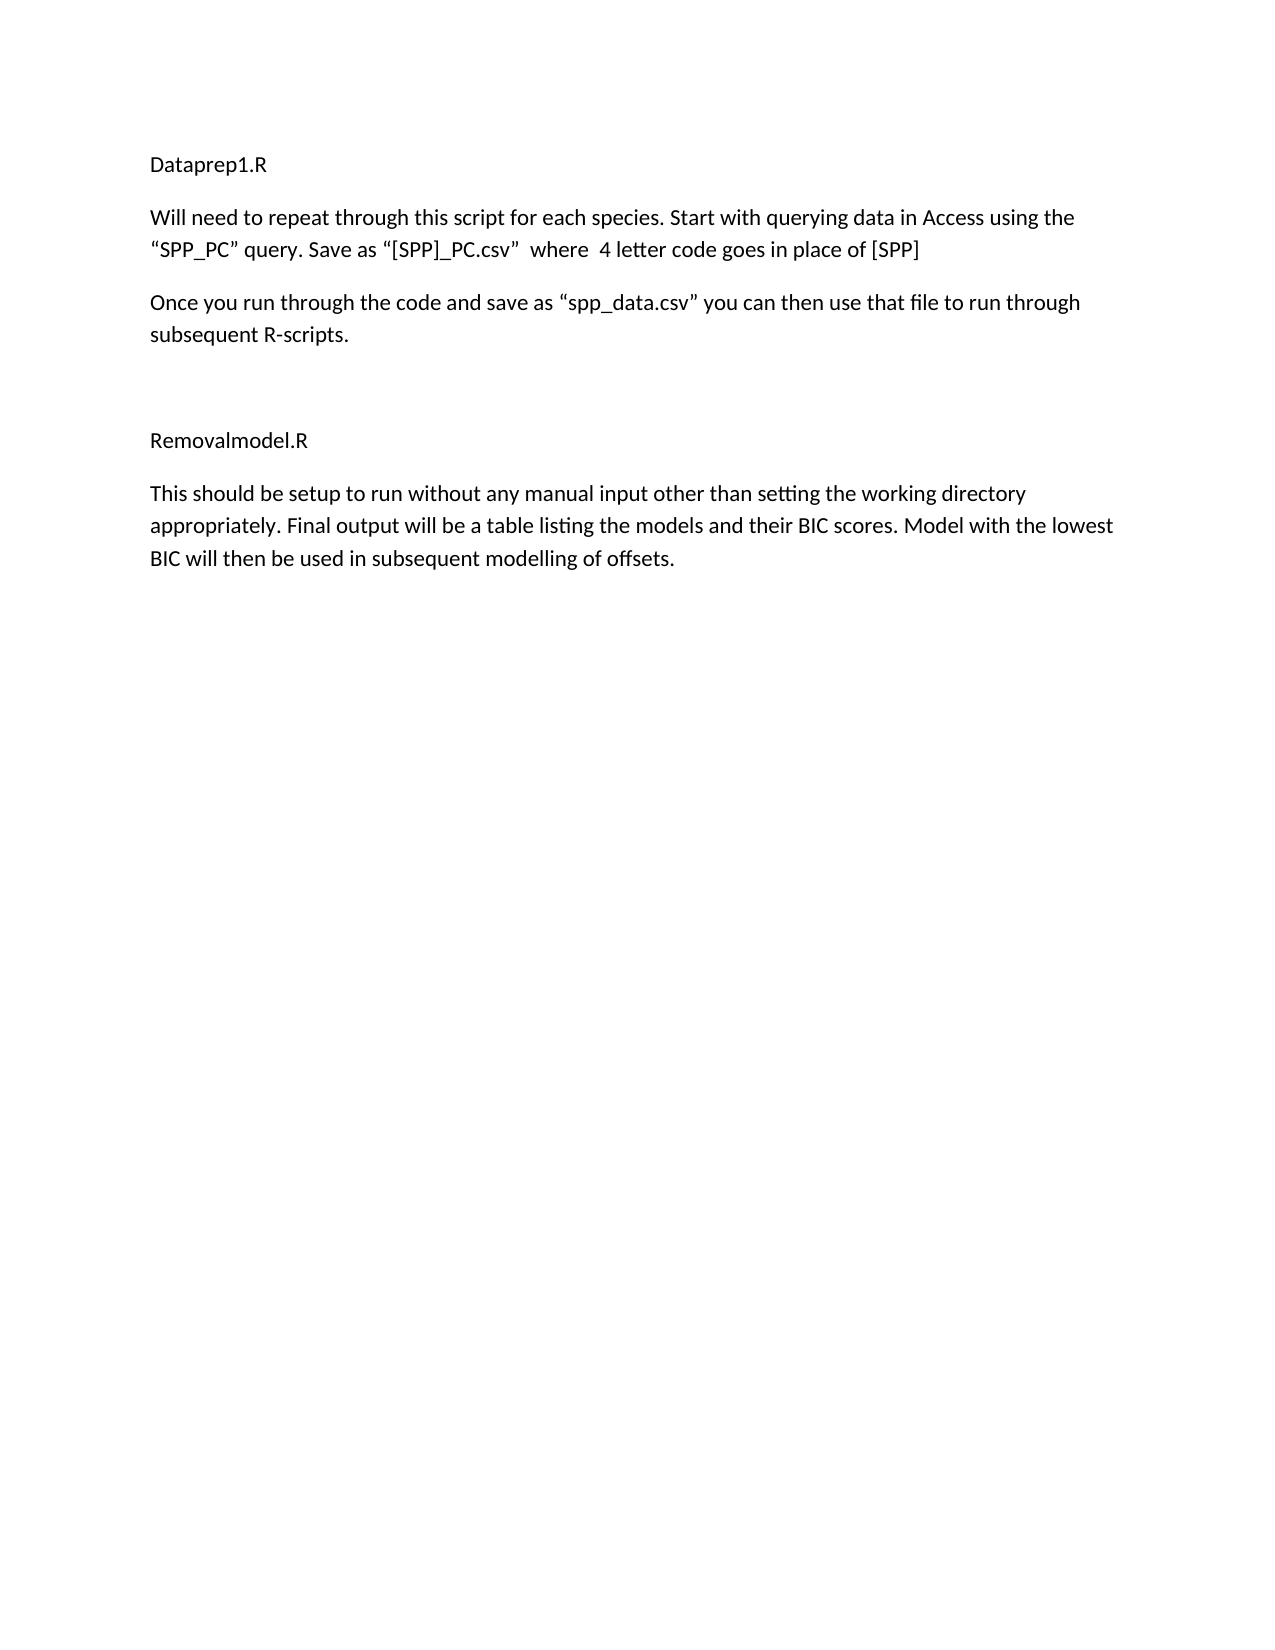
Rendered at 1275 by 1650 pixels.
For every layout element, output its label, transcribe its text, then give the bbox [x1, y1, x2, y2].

text Will need to repeat through this script for each species. Start with querying data in Access using the “SPP_PC” query. Save as “[SPP]_PC.csv” where 4 letter code goes in place of [SPP] [150, 203, 1125, 263]
text Once you run through the code and save as “spp_data.csv” you can then use that file to run through subsequent R-scripts. [150, 288, 1125, 348]
text This should be setup to run without any manual input other than setting the working directory appropriately. Final output will be a table listing the models and their BIC scores. Model with the lowest BIC will then be used in subsequent modelling of offsets. [150, 479, 1125, 572]
text Dataprep1.R [150, 150, 1125, 178]
text Removalmodel.R [150, 426, 1125, 454]
